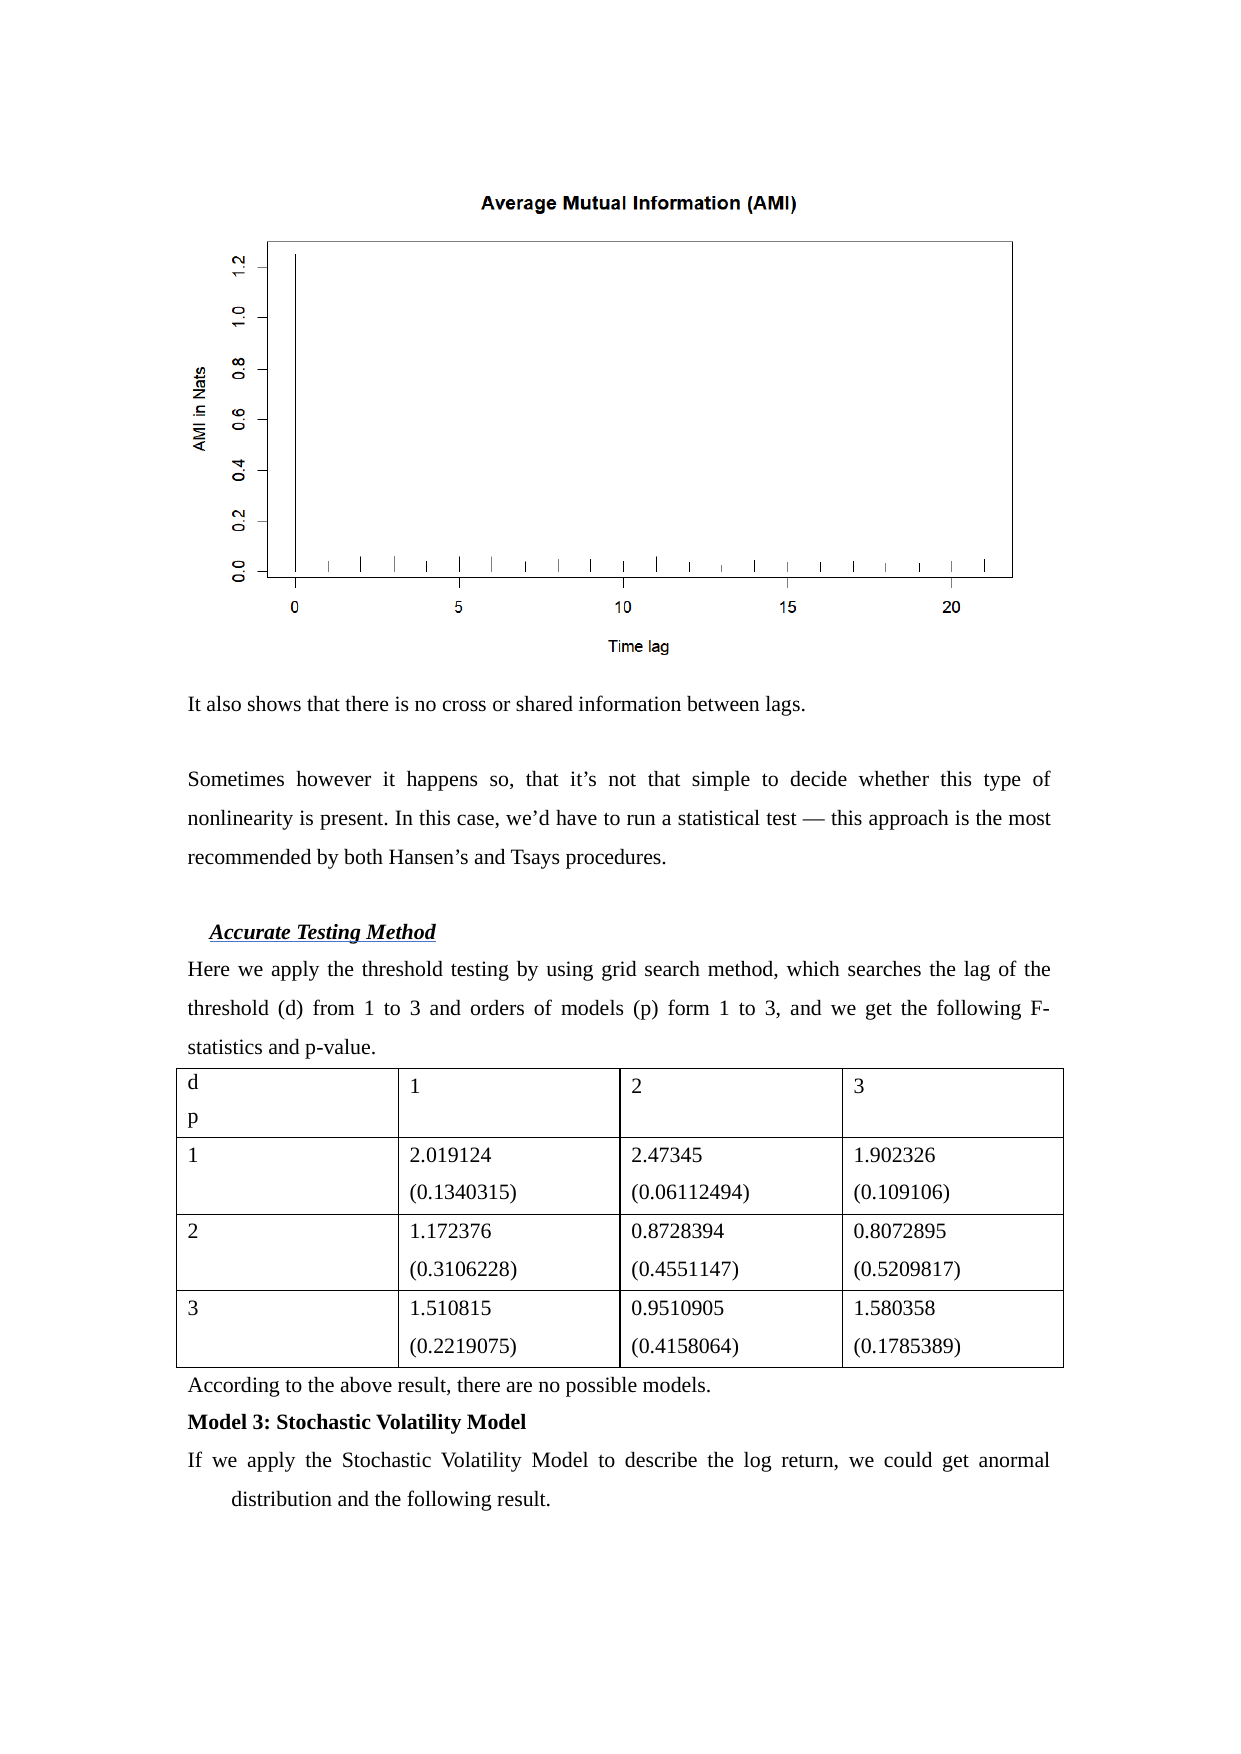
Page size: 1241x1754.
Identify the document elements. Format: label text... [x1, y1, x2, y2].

table_cell 0.8072895 (0.5209817) [843, 1215, 1063, 1290]
table_cell 1.172376 (0.3106228) [399, 1215, 619, 1290]
table_cell 3 [177, 1291, 398, 1367]
text If we apply the Stochastic Volatility Model to describe the log return, we could get anormal distribution and the following result. [187, 1443, 1053, 1515]
table_cell 0.9510905 (0.4158064) [621, 1291, 842, 1367]
table_cell 1 [177, 1138, 398, 1214]
list It also shows that there is no cross or shared information between lags. [187, 687, 1053, 720]
picture [187, 162, 1053, 677]
table_header 1 [399, 1069, 619, 1137]
table_cell 1.510815 (0.2219075) [399, 1291, 619, 1367]
table_cell 1.902326 (0.109106) [843, 1138, 1063, 1214]
table_header 2 [621, 1069, 842, 1137]
text Here we apply the threshold testing by using grid search method, which searches the lag of the threshold (d) from 1 to 3 and orders of models (p) form 1 to 3, and we get the following F-statistics and p-value. [187, 953, 1053, 1063]
subtitle Model 3: Stochastic Volatility Model [187, 1406, 1031, 1438]
text According to the above result, there are no possible models. [187, 1368, 1053, 1401]
table_cell 2.019124 (0.1340315) [399, 1138, 619, 1214]
table_cell 2.47345 (0.06112494) [621, 1138, 842, 1214]
list Sometimes however it happens so, that it’s not that simple to decide whether this type of nonlinearity is present. In this case, we’d have to run a statistical test — this approach is the most recommended by both Hansen’s and Tsays procedures. [187, 762, 1053, 873]
table_cell 2 [177, 1215, 398, 1290]
table_header d p [177, 1069, 398, 1137]
table_cell 1.580358 (0.1785389) [843, 1291, 1063, 1367]
table_cell 0.8728394 (0.4551147) [621, 1215, 842, 1290]
table_header 3 [843, 1069, 1063, 1137]
subtitle Accurate Testing Method [209, 915, 1053, 948]
